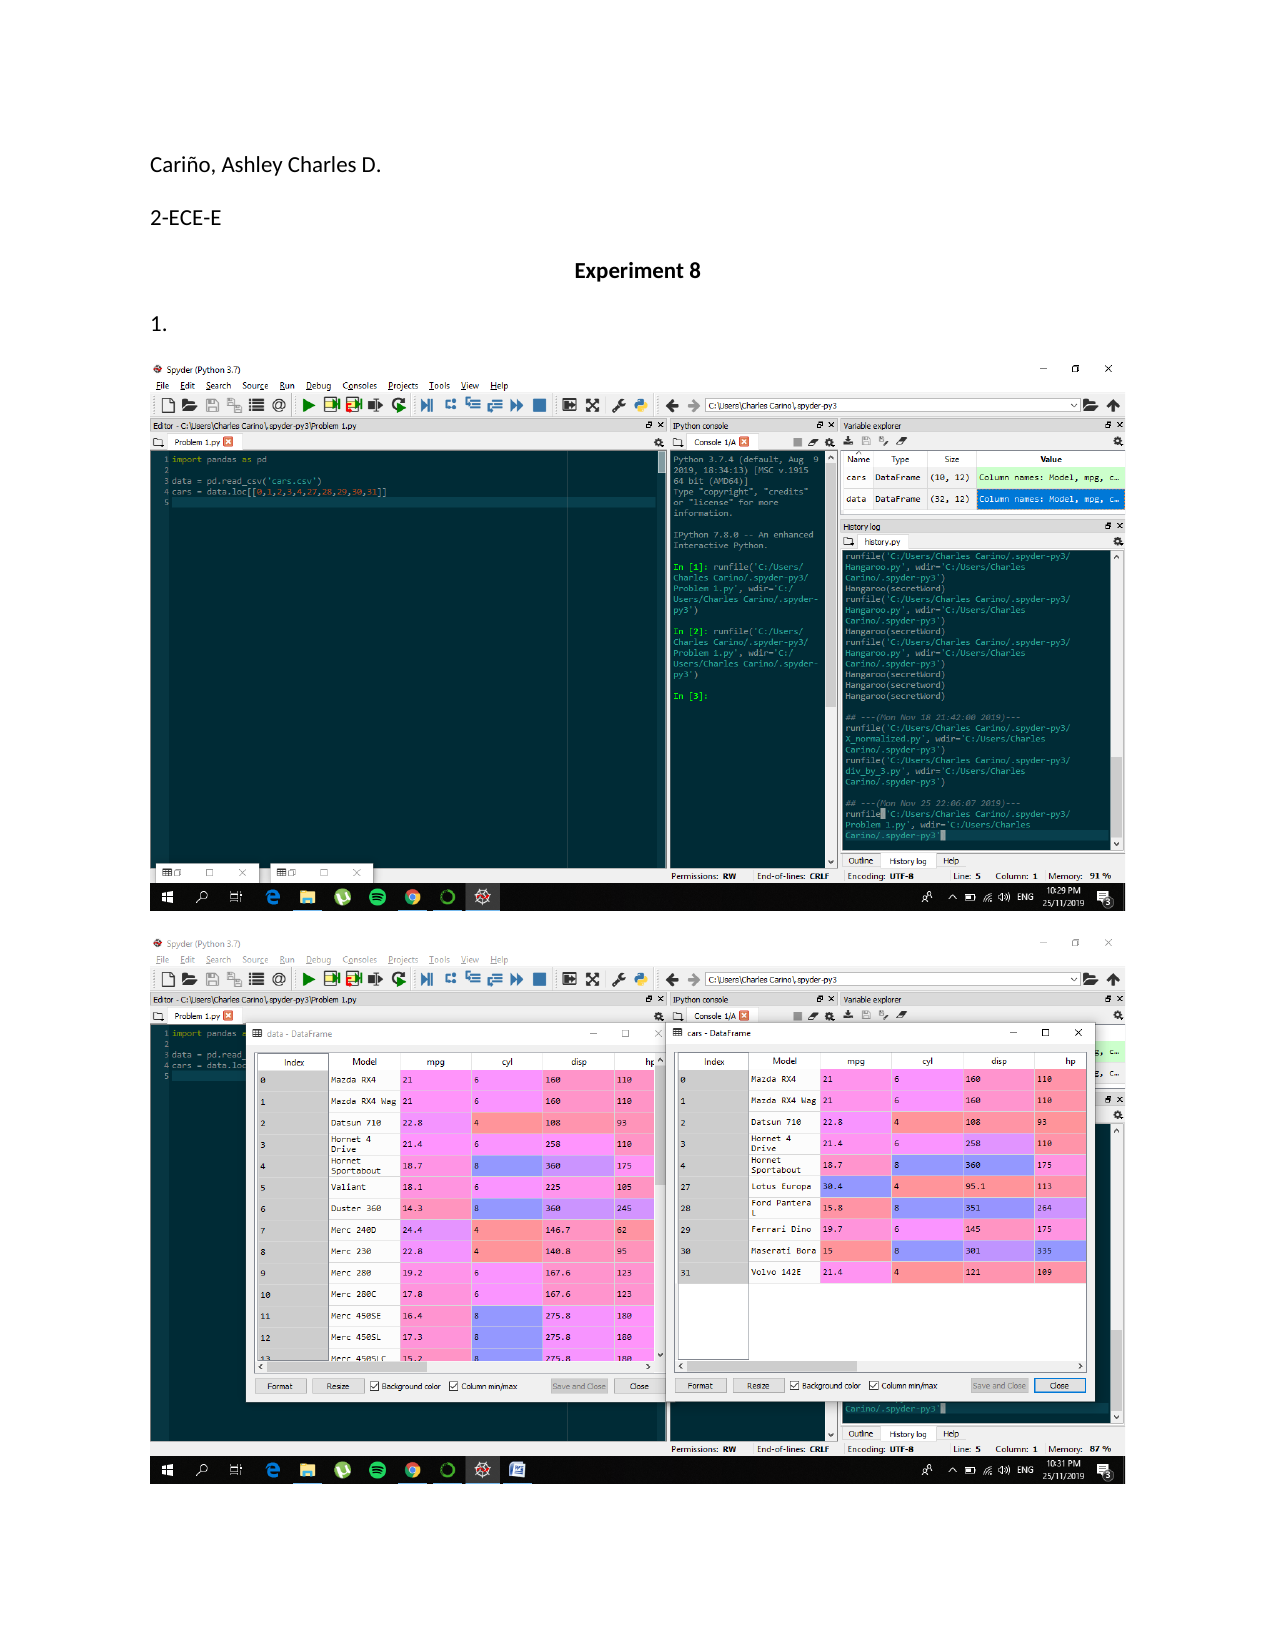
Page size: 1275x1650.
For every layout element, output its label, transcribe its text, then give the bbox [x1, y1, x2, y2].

picture [150, 362, 1125, 911]
text Experiment 8 [150, 256, 1125, 284]
text 2-ECE-E [150, 203, 1125, 231]
text 1. [150, 309, 1125, 337]
picture [150, 935, 1125, 1484]
text Cariño, Ashley Charles D. [150, 150, 1125, 178]
